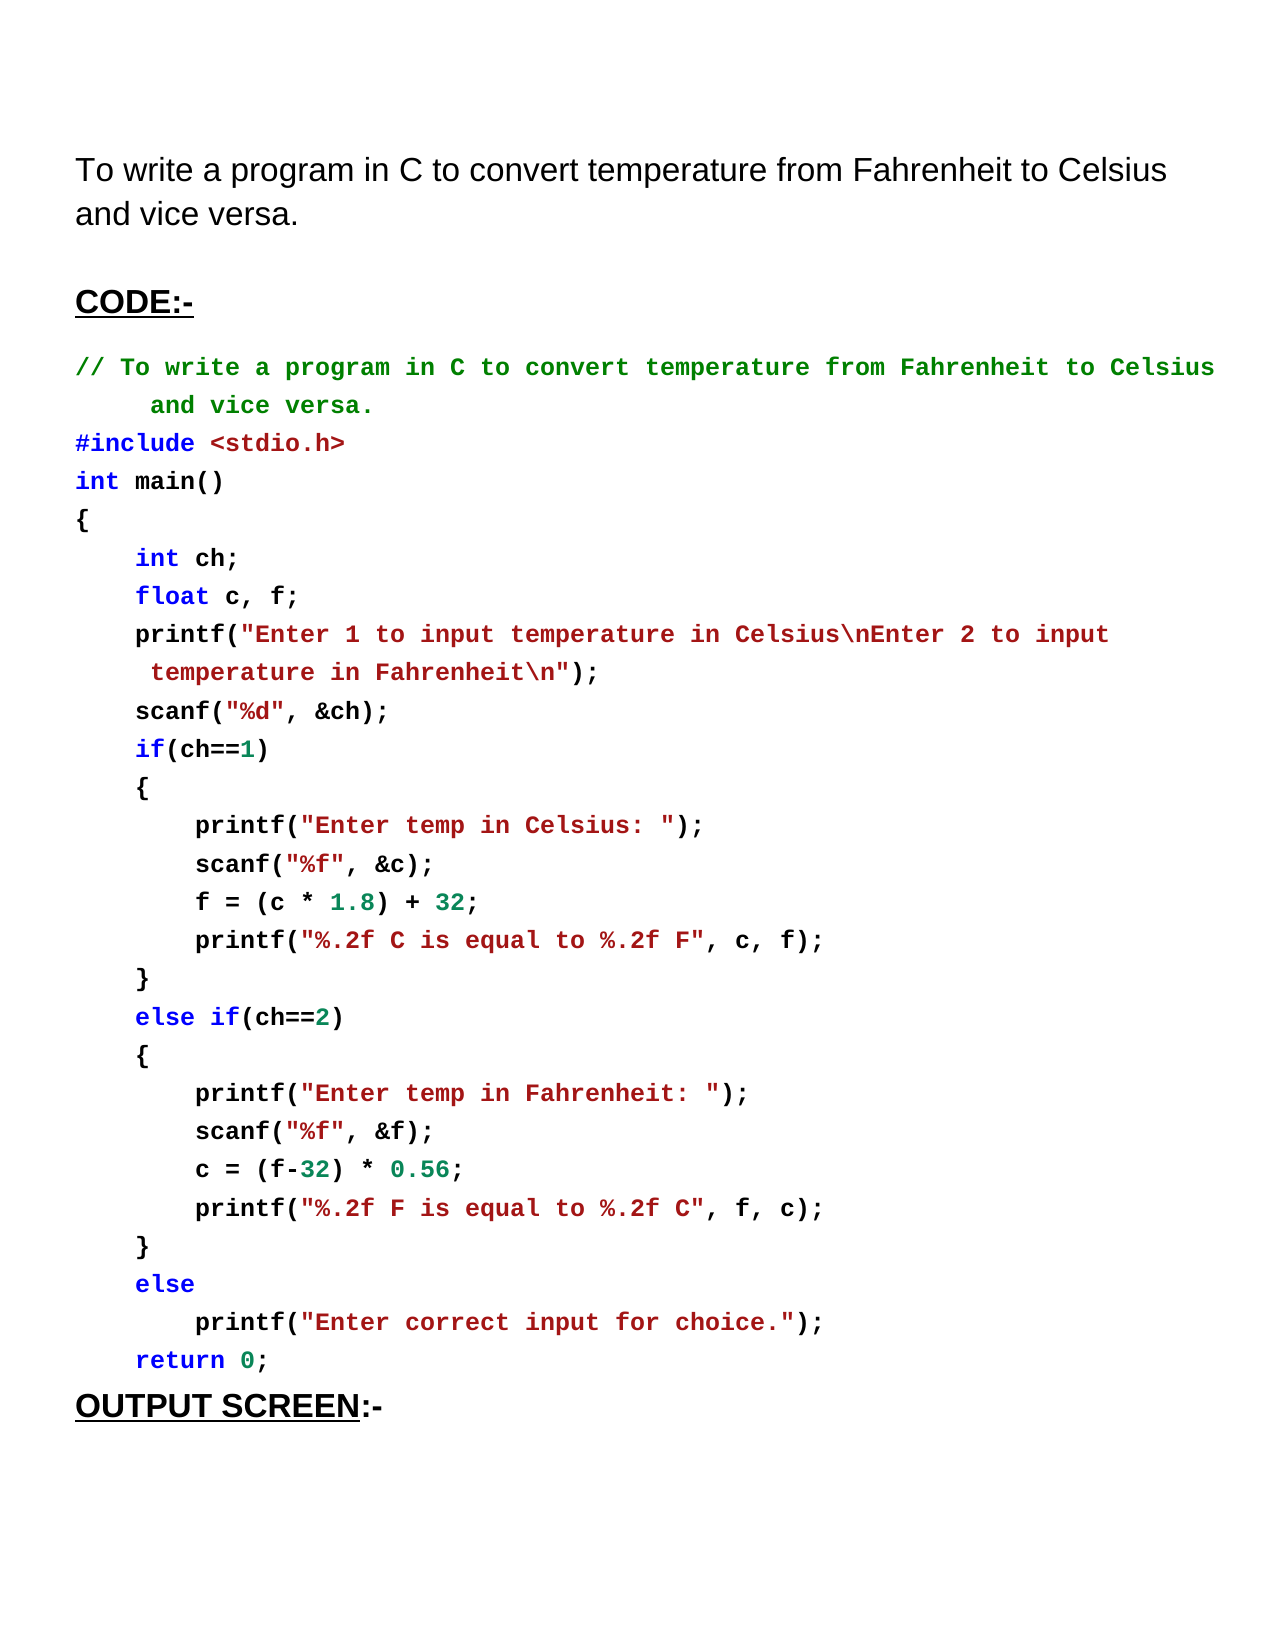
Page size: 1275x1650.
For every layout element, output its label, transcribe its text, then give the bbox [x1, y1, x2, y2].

text // To write a program in C to convert temperature from Fahrenheit to Celsius and vice versa. [75, 354, 1274, 421]
text { [75, 1042, 1274, 1071]
text printf("Enter temp in Celsius: "); [75, 813, 1274, 841]
text else [75, 1272, 1274, 1300]
text printf("Enter correct input for choice."); [75, 1310, 1274, 1338]
text f = (c * 1.8) + 32; [75, 889, 1274, 918]
text To write a program in C to convert temperature from Fahrenheit to Celsius and vice versa. [75, 150, 1199, 233]
text } [75, 1233, 1274, 1262]
text float c, f; [75, 583, 1274, 612]
text { [75, 775, 1274, 803]
text c = (f-32) * 0.56; [75, 1157, 1274, 1185]
text CODE:- [75, 282, 1199, 321]
text else if(ch==2) [75, 1004, 1274, 1032]
text } [75, 966, 1274, 994]
text scanf("%d", &ch); [75, 698, 1274, 727]
text scanf("%f", &c); [75, 851, 1274, 879]
text printf("Enter 1 to input temperature in Celsius\nEnter 2 to input temperature in Fahrenheit\n"); [75, 622, 1274, 688]
text OUTPUT SCREEN:- [75, 1386, 1274, 1425]
text scanf("%f", &f); [75, 1119, 1274, 1147]
text printf("Enter temp in Fahrenheit: "); [75, 1081, 1274, 1109]
text printf("%.2f F is equal to %.2f C", f, c); [75, 1195, 1274, 1223]
text printf("%.2f C is equal to %.2f F", c, f); [75, 928, 1274, 956]
text { [75, 507, 1274, 535]
text if(ch==1) [75, 736, 1274, 765]
text int ch; [75, 545, 1274, 574]
text #include <stdio.h> [75, 431, 1274, 459]
text int main() [75, 469, 1274, 497]
text return 0; [75, 1348, 1274, 1376]
